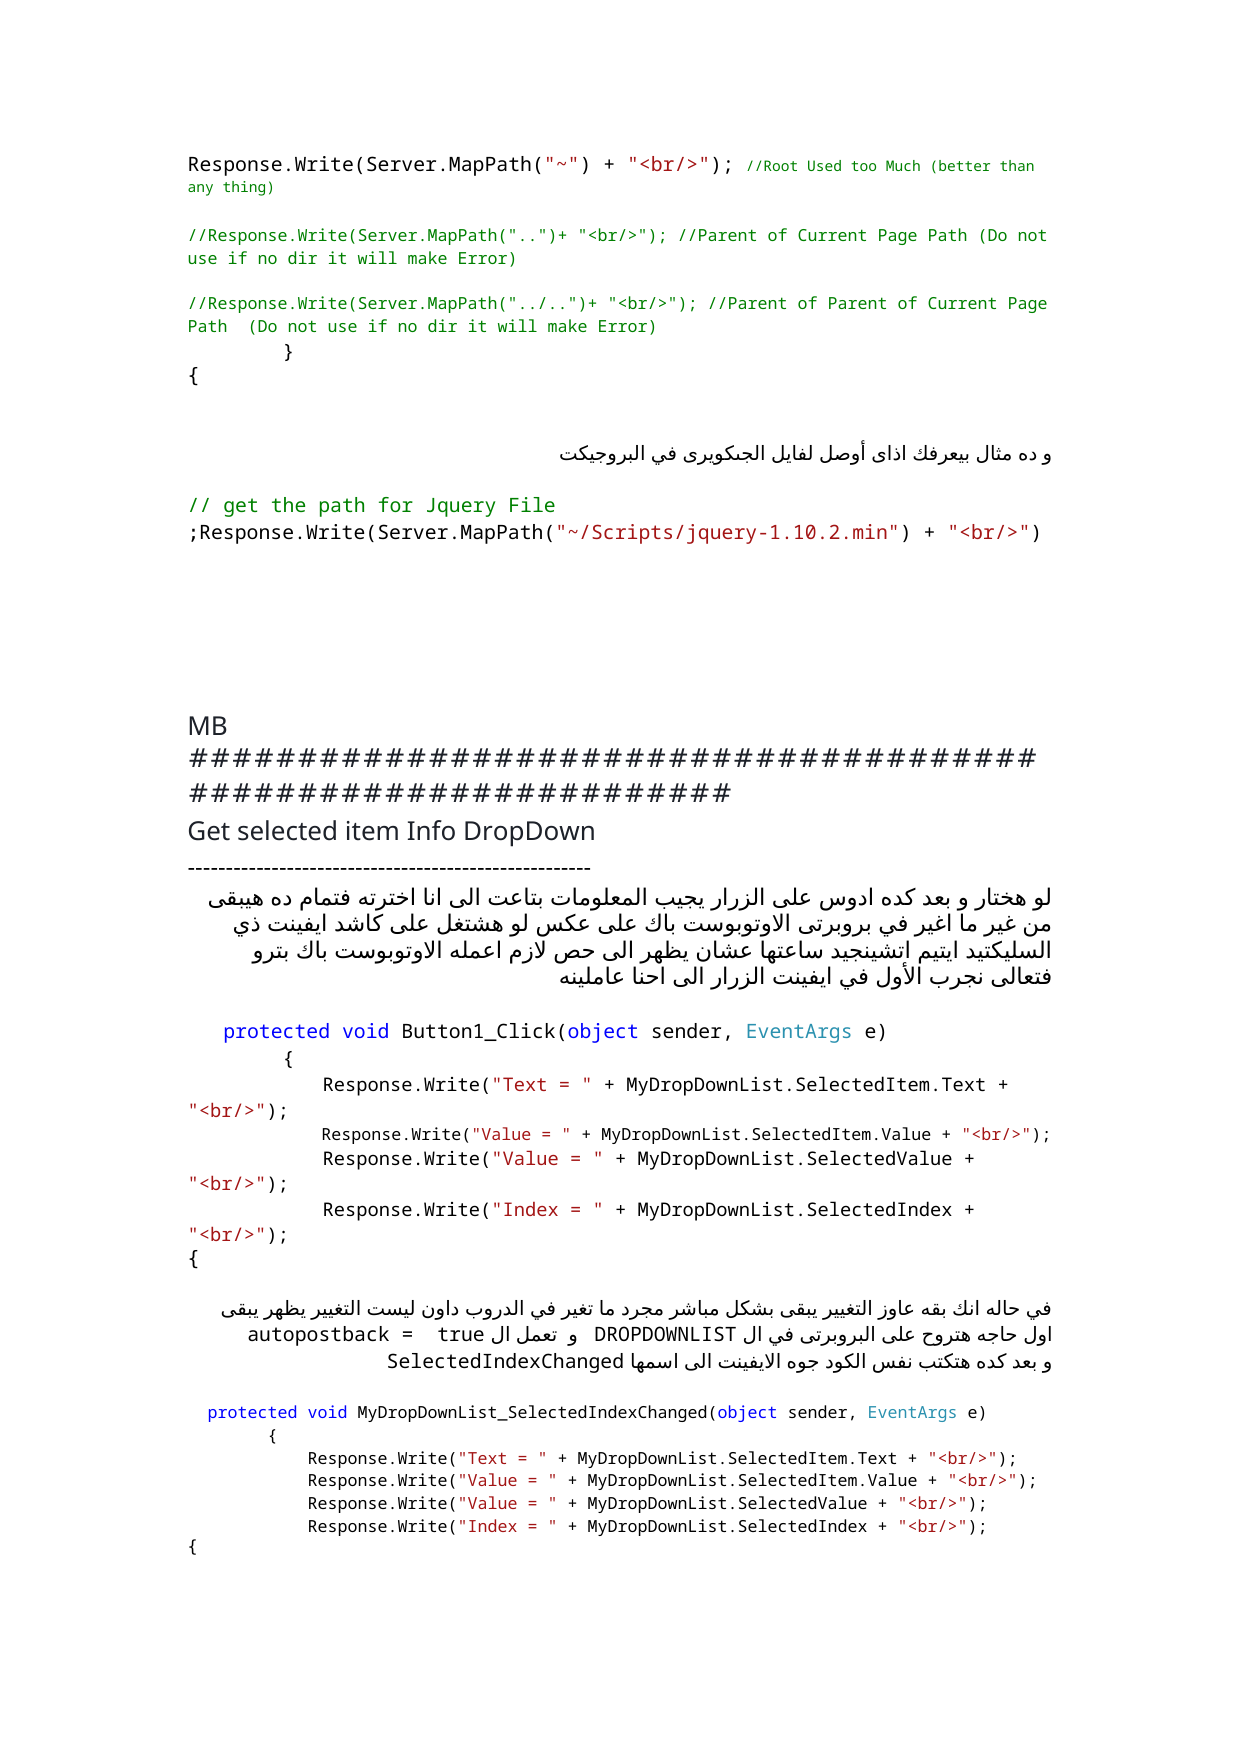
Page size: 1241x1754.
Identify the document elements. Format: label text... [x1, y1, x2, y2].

text } [187, 364, 1053, 387]
text { [187, 1044, 1053, 1071]
text في حاله انك بقه عاوز التغيير يبقى بشكل مباشر مجرد ما تغير في الدروب داون ليست التغيير يظهر يبقى اول حاجه هتروح على البروبرتى في ال DROPDOWNLIST و تعمل ال autopostback = true [187, 1297, 1053, 1347]
text { [187, 1424, 1053, 1446]
text Response.Write("Index = " + MyDropDownList.SelectedIndex + "<br/>"); [187, 1196, 1053, 1247]
text //Response.Write(Server.MapPath("..")+ "<br/>"); //Parent of Current Page Path (Do not use if no dir it will make Error) [187, 224, 1053, 269]
text Response.Write("Value = " + MyDropDownList.SelectedValue + "<br/>"); [187, 1492, 1053, 1514]
text ----------------------------------------------------- [187, 854, 1053, 880]
text و ده مثال بيعرفك اذاى أوصل لفايل الجىكويرى في البروجيكت [187, 441, 1053, 464]
text } [187, 1537, 1053, 1557]
text لو هختار و بعد كده ادوس على الزرار يجيب المعلومات بتاعت الى انا اخترته فتمام ده هيبقى من غير ما اغير في بروبرتى الاوتوبوست باك على عكس لو هشتغل على كاشد ايفينت ذي السليكتيد ايتيم اتشينجيد ساعتها عشان يظهر الى حص لازم اعمله الاوتوبوست باك بترو فتعالى نجرب الأول في ايفينت الزرار الى احنا عاملينه [187, 884, 1053, 989]
text Response.Write("Text = " + MyDropDownList.SelectedItem.Text + "<br/>"); [187, 1071, 1053, 1122]
text } [187, 1247, 1053, 1270]
text } [187, 337, 1053, 364]
text Response.Write(Server.MapPath("~/Scripts/jquery-1.10.2.min") + "<br/>"); [187, 518, 1053, 545]
text Response.Write("Value = " + MyDropDownList.SelectedItem.Value + "<br/>"); [187, 1122, 1053, 1145]
text Response.Write("Value = " + MyDropDownList.SelectedValue + "<br/>"); [187, 1145, 1053, 1196]
text Response.Write("Value = " + MyDropDownList.SelectedItem.Value + "<br/>"); [187, 1469, 1053, 1492]
text // get the path for Jquery File [187, 491, 1053, 518]
text MB [187, 708, 1053, 743]
text Get selected item Info DropDown [187, 813, 1053, 848]
text Response.Write("Text = " + MyDropDownList.SelectedItem.Text + "<br/>"); [187, 1446, 1053, 1469]
text Response.Write(Server.MapPath("~") + "<br/>"); //Root Used too Much (better than any thing) [187, 150, 1053, 197]
text و بعد كده هتكتب نفس الكود جوه الايفينت الى اسمها SelectedIndexChanged [187, 1347, 1053, 1374]
text protected void MyDropDownList_SelectedIndexChanged(object sender, EventArgs e) [187, 1401, 1053, 1424]
text //Response.Write(Server.MapPath("../..")+ "<br/>"); //Parent of Parent of Current Page Path (Do not use if no dir it will make Error) [187, 292, 1053, 337]
text ################################################################ [187, 743, 1053, 808]
text Response.Write("Index = " + MyDropDownList.SelectedIndex + "<br/>"); [187, 1514, 1053, 1537]
text protected void Button1_Click(object sender, EventArgs e) [187, 1017, 1053, 1044]
